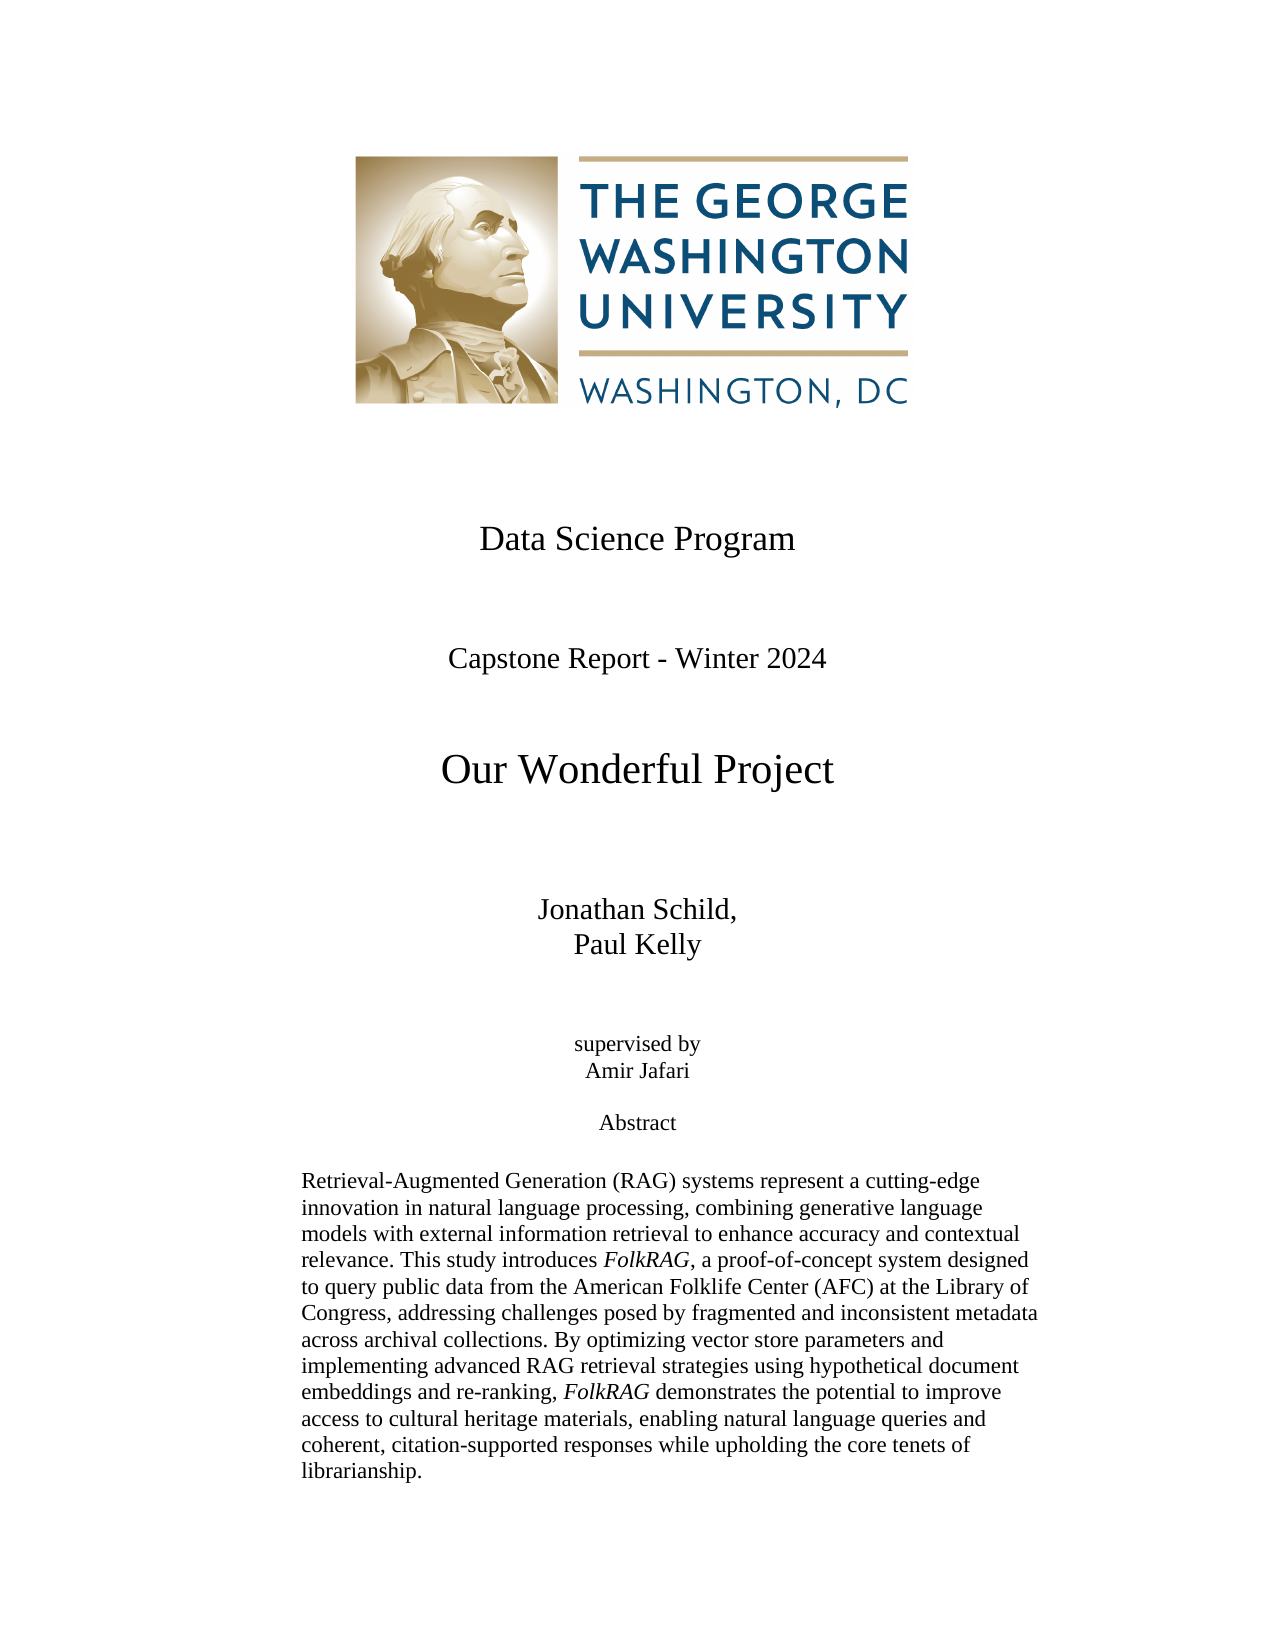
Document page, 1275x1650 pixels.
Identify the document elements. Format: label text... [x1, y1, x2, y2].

text Our Wonderful Project [150, 744, 1125, 793]
text Data Science Program [150, 517, 1125, 558]
text Capstone Report - Winter 2024 [150, 640, 1125, 675]
text Amir Jafari [150, 1057, 1125, 1083]
text supervised by [150, 1030, 1125, 1057]
text Paul Kelly [150, 926, 1125, 961]
text Jonathan Schild, [150, 892, 1125, 926]
text Abstract [150, 1109, 1125, 1136]
